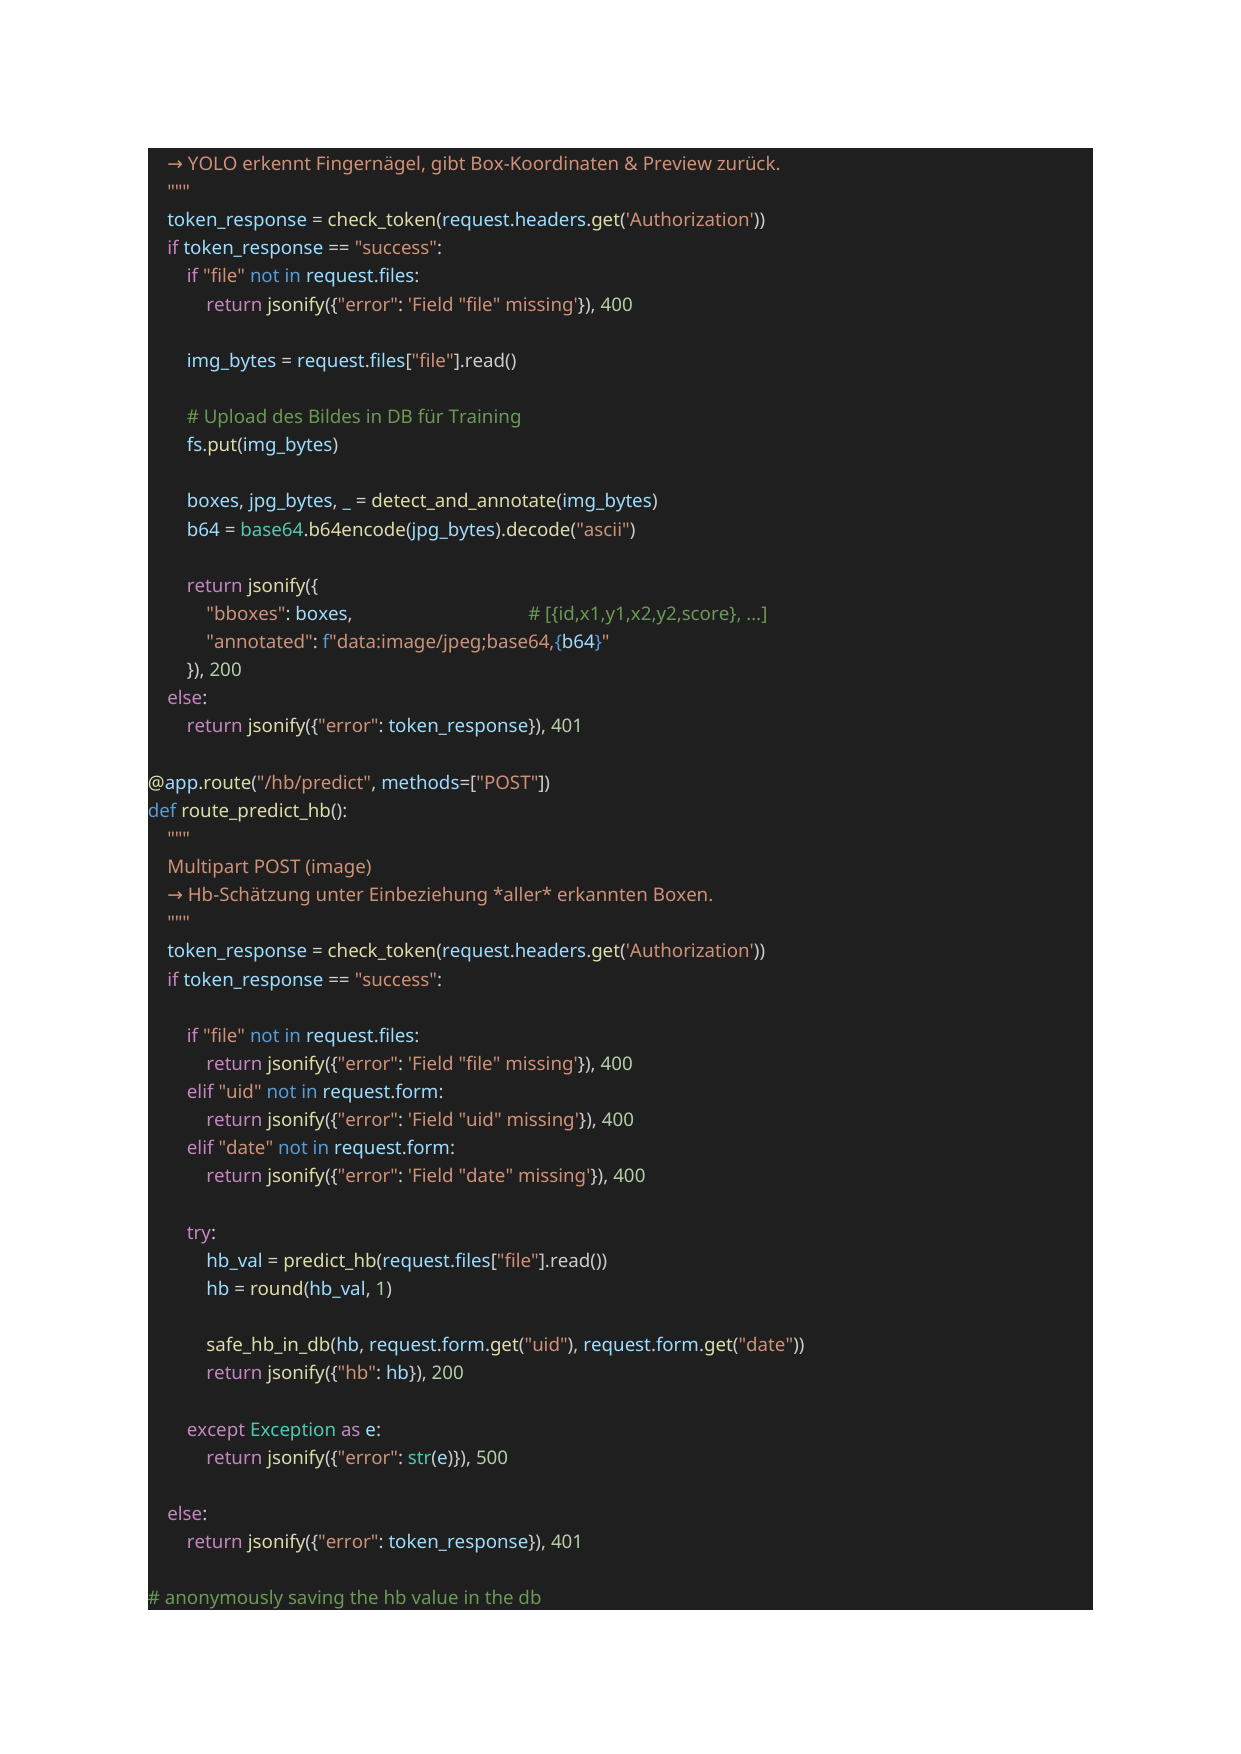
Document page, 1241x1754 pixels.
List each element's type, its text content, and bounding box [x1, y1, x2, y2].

text elif "date" not in request.form: [148, 1132, 1093, 1160]
text else: [148, 682, 1093, 710]
text return jsonify({"error": str(e)}), 500 [148, 1441, 1093, 1469]
text """ [148, 176, 1093, 204]
text """ [148, 823, 1093, 851]
text hb_val = predict_hb(request.files["file"].read()) [148, 1244, 1093, 1273]
text "bboxes": boxes, # [{id,x1,y1,x2,y2,score}, …] [148, 598, 1093, 626]
text """ [148, 907, 1093, 935]
text boxes, jpg_bytes, _ = detect_and_annotate(img_bytes) [148, 485, 1093, 513]
text return jsonify({"error": token_response}), 401 [148, 710, 1093, 738]
text def route_predict_hb(): [148, 794, 1093, 823]
text # Upload des Bildes in DB für Training [148, 401, 1093, 429]
text if "file" not in request.files: [148, 1019, 1093, 1048]
text try: [148, 1216, 1093, 1244]
text → Hb-Schätzung unter Einbeziehung *aller* erkannten Boxen. [148, 879, 1093, 907]
text Multipart POST (image) [148, 851, 1093, 879]
text if token_response == "success": [148, 963, 1093, 991]
text b64 = base64.b64encode(jpg_bytes).decode("ascii") [148, 513, 1093, 541]
text else: [148, 1498, 1093, 1526]
text return jsonify({"error": 'Field "file" missing'}), 400 [148, 1048, 1093, 1076]
text if "file" not in request.files: [148, 260, 1093, 288]
text }), 200 [148, 654, 1093, 682]
text safe_hb_in_db(hb, request.form.get("uid"), request.form.get("date")) [148, 1329, 1093, 1357]
text return jsonify({"error": 'Field "uid" missing'}), 400 [148, 1104, 1093, 1132]
text token_response = check_token(request.headers.get('Authorization')) [148, 204, 1093, 232]
text @app.route("/hb/predict", methods=["POST"]) [148, 766, 1093, 794]
text elif "uid" not in request.form: [148, 1076, 1093, 1104]
text # anonymously saving the hb value in the db [148, 1582, 1093, 1610]
text → YOLO erkennt Fingernägel, gibt Box-Koordinaten & Preview zurück. [148, 148, 1093, 176]
text return jsonify({"hb": hb}), 200 [148, 1357, 1093, 1385]
text img_bytes = request.files["file"].read() [148, 344, 1093, 373]
text hb = round(hb_val, 1) [148, 1273, 1093, 1301]
text token_response = check_token(request.headers.get('Authorization')) [148, 935, 1093, 963]
text if token_response == "success": [148, 232, 1093, 260]
text "annotated": f"data:image/jpeg;base64,{b64}" [148, 626, 1093, 654]
text return jsonify({"error": token_response}), 401 [148, 1526, 1093, 1554]
text return jsonify({"error": 'Field "file" missing'}), 400 [148, 288, 1093, 316]
text fs.put(img_bytes) [148, 429, 1093, 457]
text return jsonify({"error": 'Field "date" missing'}), 400 [148, 1160, 1093, 1188]
text return jsonify({ [148, 569, 1093, 598]
text except Exception as e: [148, 1413, 1093, 1441]
